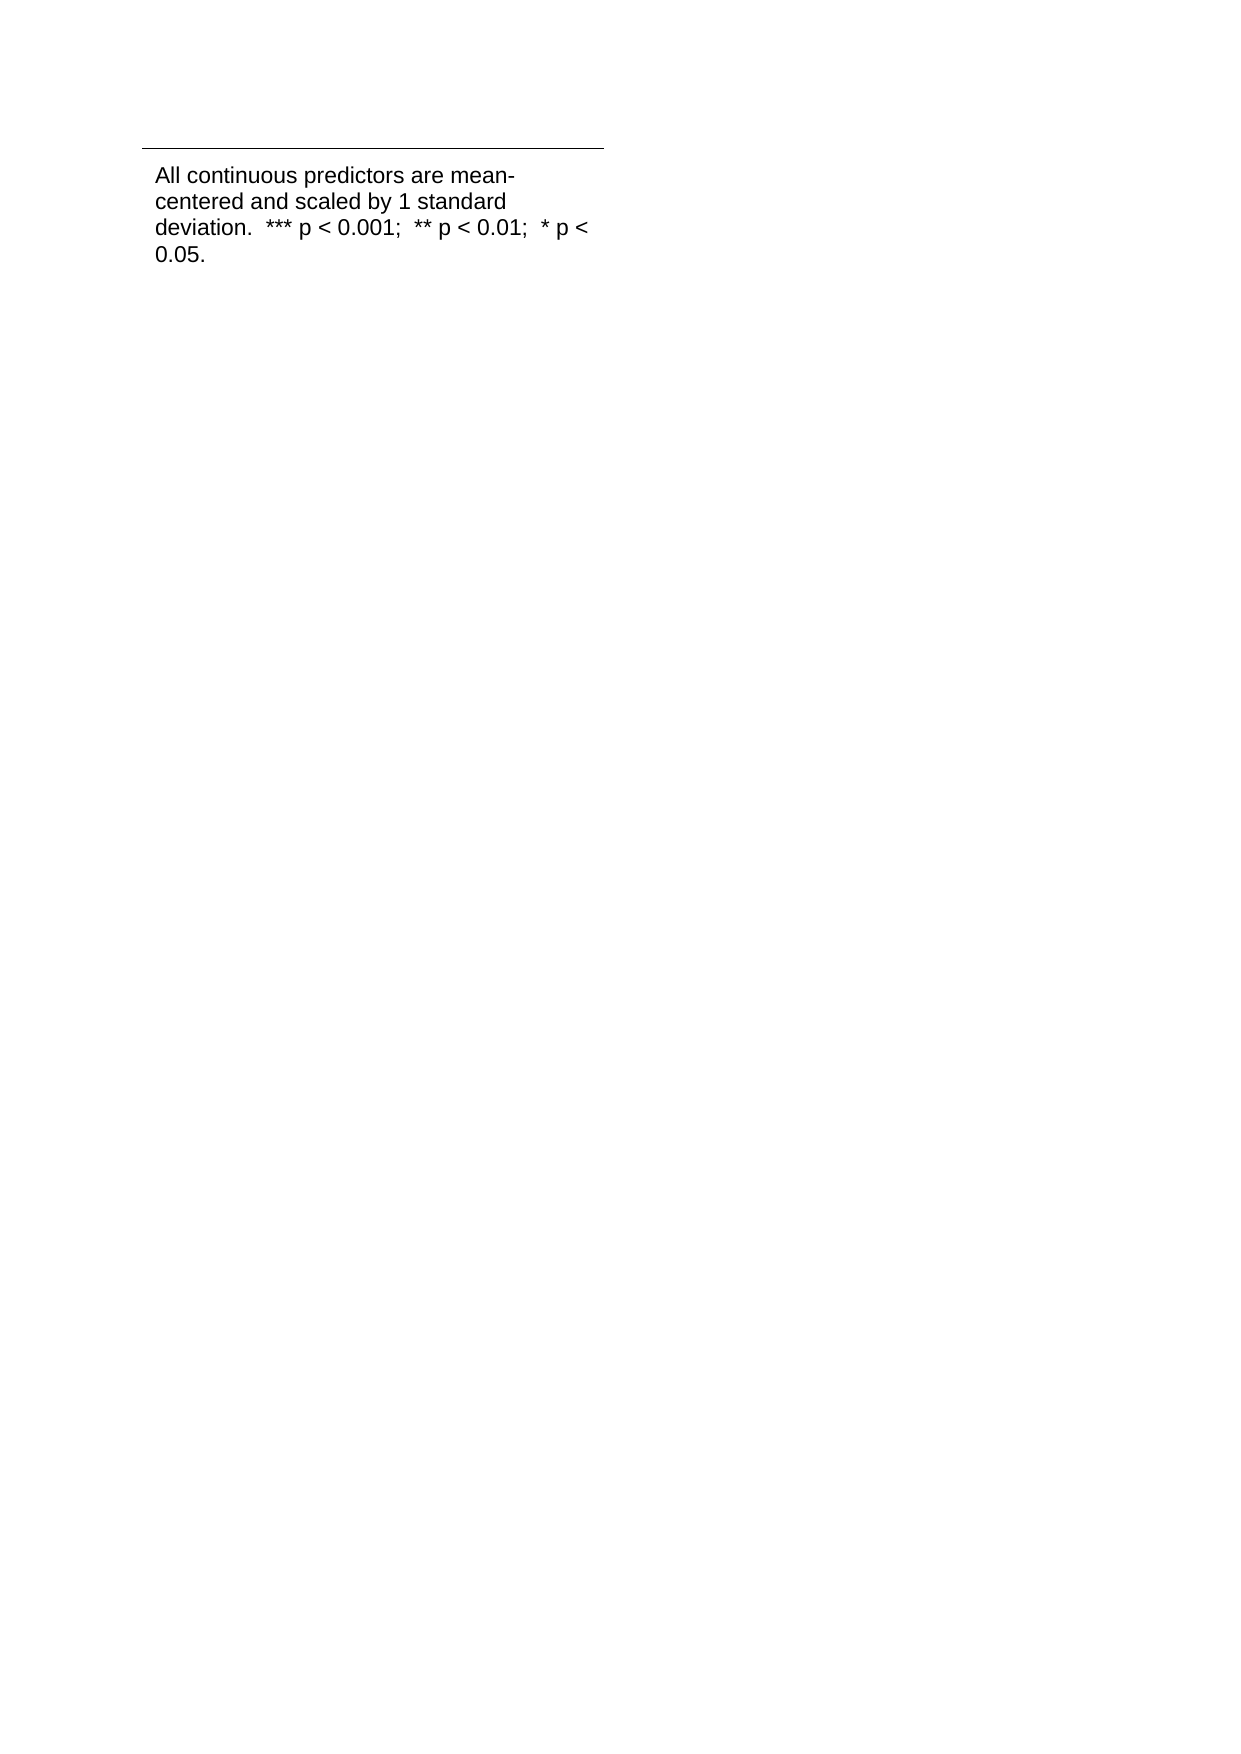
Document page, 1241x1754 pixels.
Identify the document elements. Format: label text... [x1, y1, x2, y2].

table_cell All continuous predictors are mean-centered and scaled by 1 standard deviation. *** p < 0.001; ** p < 0.01; * p < 0.05. [142, 149, 604, 279]
